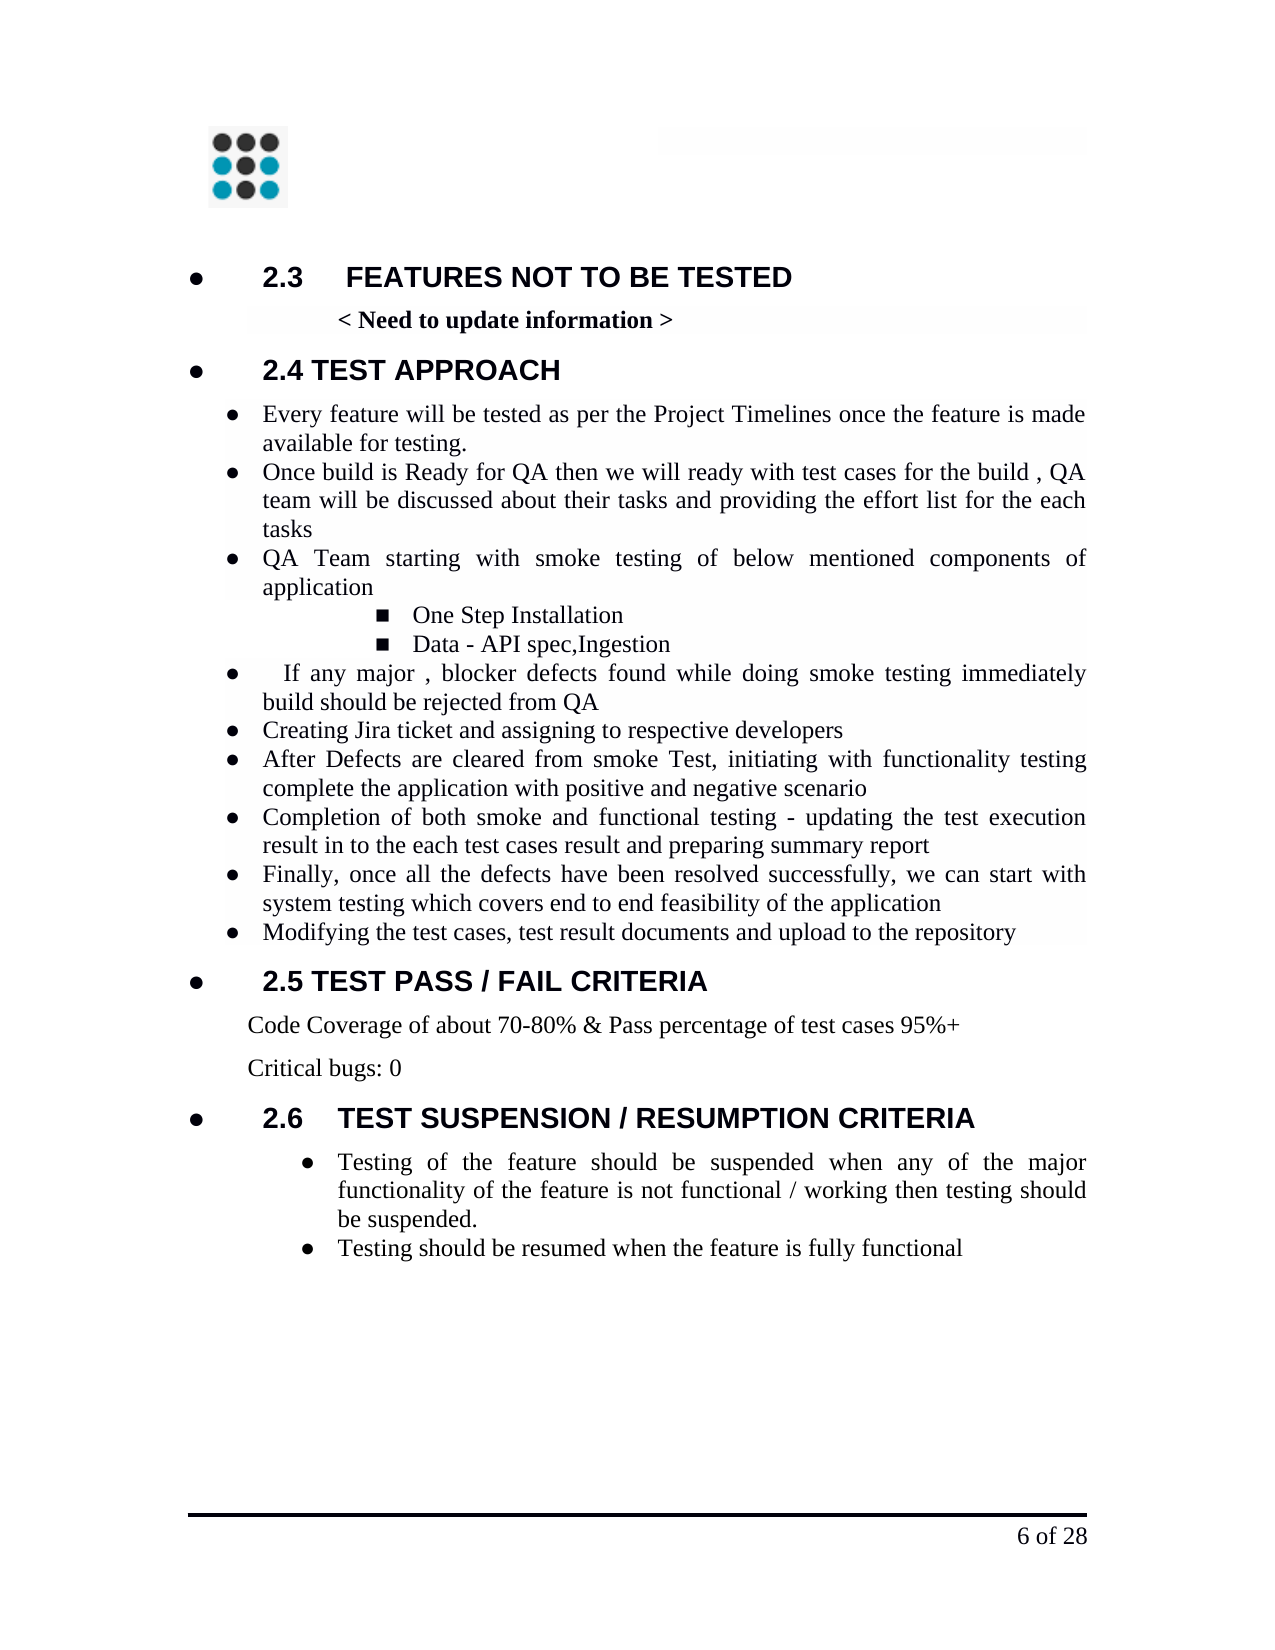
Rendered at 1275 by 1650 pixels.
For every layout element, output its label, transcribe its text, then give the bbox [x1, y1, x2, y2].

picture [208, 126, 288, 208]
subtitle 2.6 Test Suspension / Resumption Criteria [187, 1101, 1087, 1134]
subtitle 2.3 Features Not to be Tested [187, 259, 1087, 293]
list Creating Jira ticket and assigning to respective developers [225, 715, 1087, 744]
text Critical bugs: 0 [247, 1053, 1087, 1082]
subtitle 2.4 Test Approach [187, 353, 1087, 387]
subtitle 2.5 Test Pass / Fail Criteria [187, 964, 1087, 998]
list Once build is Ready for QA then we will ready with test cases for the build , QA team will be discussed about their tasks and providing the effort list for the each tasks [225, 457, 1087, 543]
list If any major , blocker defects found while doing smoke testing immediately build should be rejected from QA [225, 658, 1087, 715]
list After Defects are cleared from smoke Test, initiating with functionality testing complete the application with positive and negative scenario [225, 744, 1087, 802]
list Testing of the feature should be suspended when any of the major functionality of the feature is not functional / working then testing should be suspended. [300, 1147, 1087, 1233]
list One Step Installation [375, 600, 1087, 629]
list Completion of both smoke and functional testing - updating the test execution result in to the each test cases result and preparing summary report [225, 802, 1087, 859]
list Modifying the test cases, test result documents and upload to the repository [225, 917, 1087, 945]
list Data - API spec,Ingestion [375, 629, 1087, 658]
list Every feature will be tested as per the Project Timelines once the feature is made available for testing. [225, 399, 1087, 457]
list QA Team starting with smoke testing of below mentioned components of application [225, 543, 1087, 600]
list Testing should be resumed when the feature is fully functional [300, 1233, 1087, 1262]
text Code Coverage of about 70-80% & Pass percentage of test cases 95%+ [247, 1010, 1087, 1039]
list Finally, once all the defects have been resolved successfully, we can start with system testing which covers end to end feasibility of the application [225, 859, 1087, 917]
text < Need to update information > [247, 306, 1087, 334]
